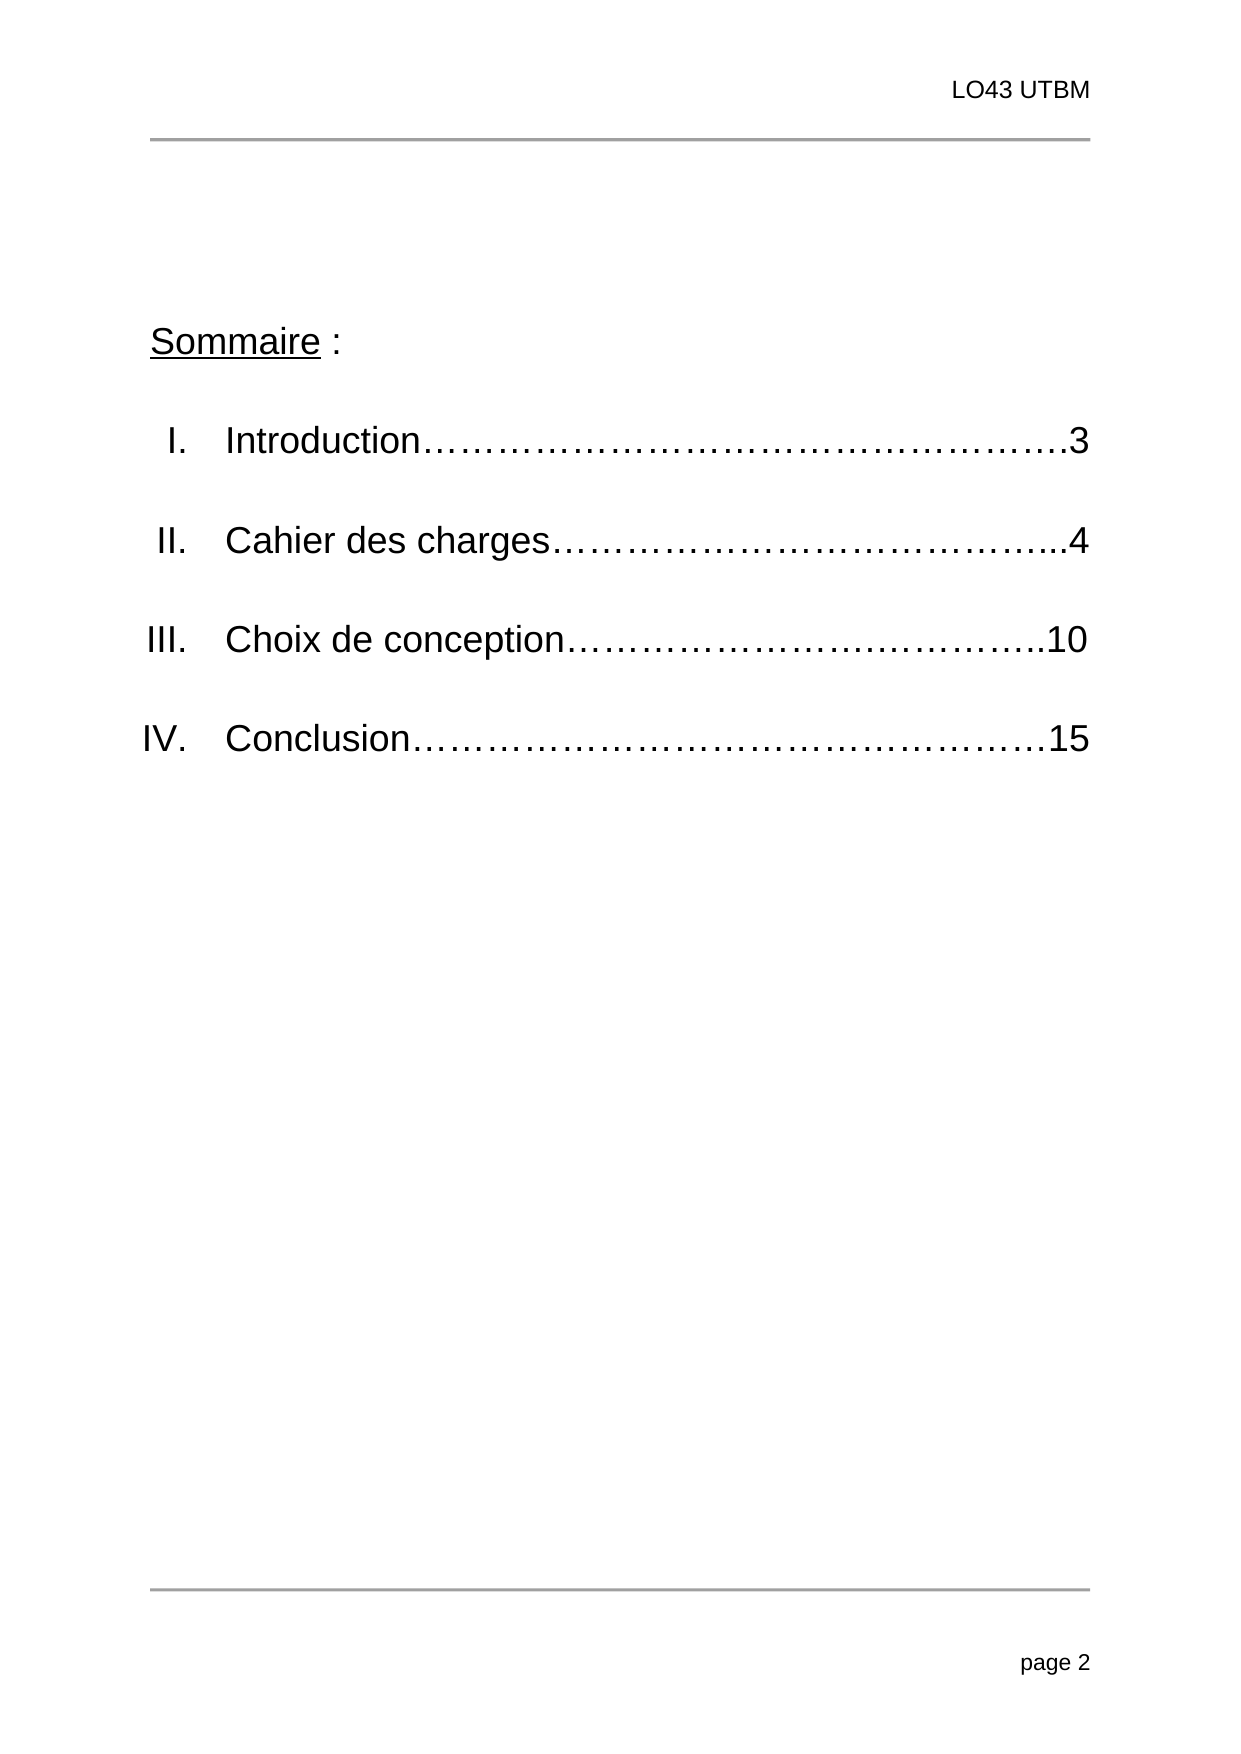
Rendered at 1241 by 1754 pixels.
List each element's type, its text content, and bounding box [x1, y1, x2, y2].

list Introduction…………………………………………….3 [187, 419, 1090, 462]
list Conclusion……………………………………………15 [187, 716, 1090, 759]
list Choix de conception…………………….…………..10 [187, 617, 1090, 660]
list Cahier des charges…………………………………...4 [187, 518, 1090, 561]
text Sommaire : [150, 319, 1090, 363]
